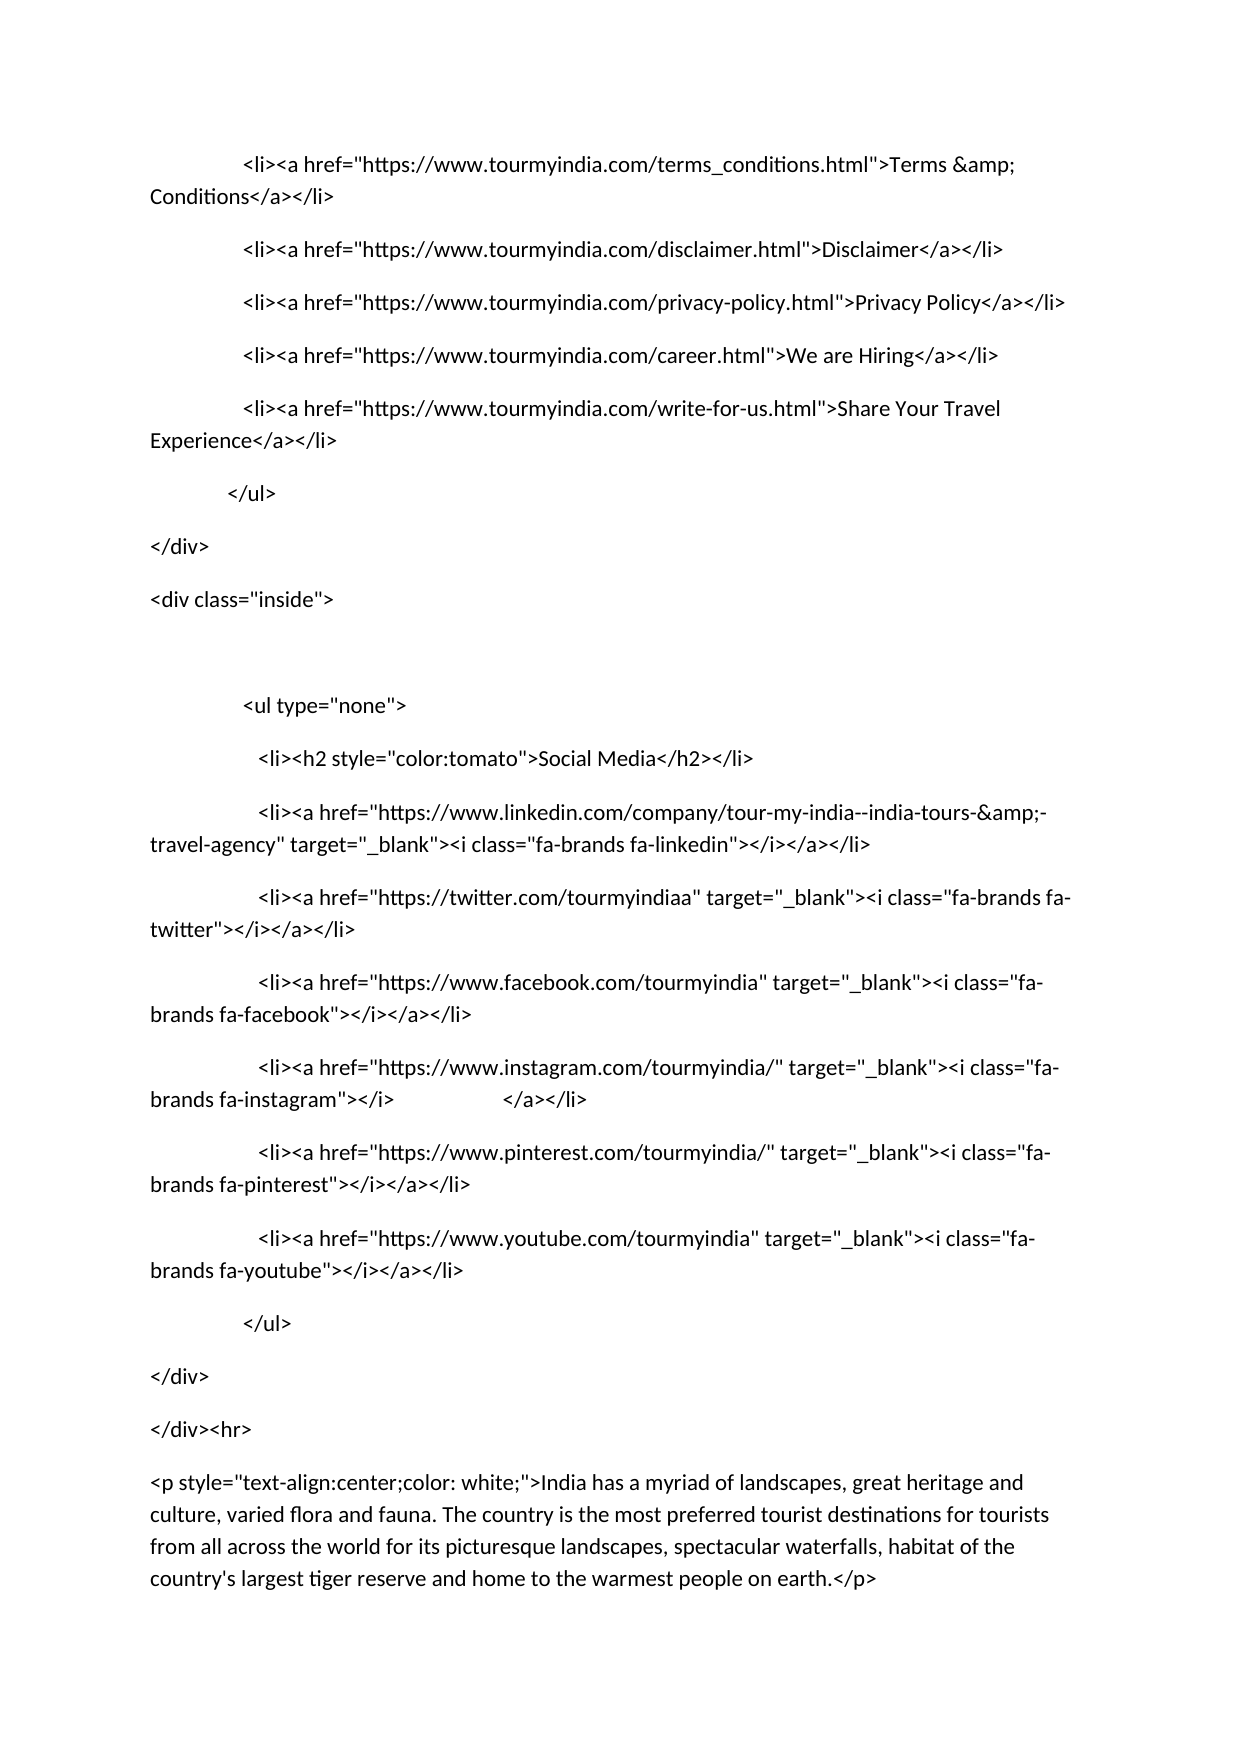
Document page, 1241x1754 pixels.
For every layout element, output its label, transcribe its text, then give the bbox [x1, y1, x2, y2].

text <li><a href="https://twitter.com/tourmyindiaa" target="_blank"><i class="fa-brands fa-twitter"></i></a></li> [150, 883, 1090, 943]
text </div><hr> [150, 1415, 1090, 1443]
text </div> [150, 1362, 1090, 1390]
text <ul type="none"> [150, 692, 1090, 719]
text <li><a href="https://www.linkedin.com/company/tour-my-india--india-tours-&amp;-travel-agency" target="_blank"><i class="fa-brands fa-linkedin"></i></a></li> [150, 798, 1090, 858]
text <p style="text-align:center;color: white;">India has a myriad of landscapes, great heritage and culture, varied flora and fauna. The country is the most preferred tourist destinations for tourists from all across the world for its picturesque landscapes, spectacular waterfalls, habitat of the country's largest tiger reserve and home to the warmest people on earth.</p> [150, 1468, 1090, 1592]
text <li><a href="https://www.facebook.com/tourmyindia" target="_blank"><i class="fa-brands fa-facebook"></i></a></li> [150, 968, 1090, 1028]
text <li><a href="https://www.tourmyindia.com/disclaimer.html">Disclaimer</a></li> [150, 235, 1090, 263]
text <li><a href="https://www.youtube.com/tourmyindia" target="_blank"><i class="fa-brands fa-youtube"></i></a></li> [150, 1224, 1090, 1284]
text <li><a href="https://www.tourmyindia.com/career.html">We are Hiring</a></li> [150, 341, 1090, 369]
text <li><a href="https://www.pinterest.com/tourmyindia/" target="_blank"><i class="fa-brands fa-pinterest"></i></a></li> [150, 1138, 1090, 1199]
text </ul> [150, 1309, 1090, 1337]
text <li><a href="https://www.tourmyindia.com/terms_conditions.html">Terms &amp; Conditions</a></li> [150, 150, 1090, 210]
text <li><a href="https://www.tourmyindia.com/write-for-us.html">Share Your Travel Experience</a></li> [150, 394, 1090, 454]
text <li><a href="https://www.instagram.com/tourmyindia/" target="_blank"><i class="fa-brands fa-instagram"></i> </a></li> [150, 1053, 1090, 1113]
text <li><h2 style="color:tomato">Social Media</h2></li> [150, 744, 1090, 773]
text <li><a href="https://www.tourmyindia.com/privacy-policy.html">Privacy Policy</a></li> [150, 288, 1090, 316]
text </ul> [150, 479, 1090, 507]
text <div class="inside"> [150, 586, 1090, 613]
text </div> [150, 532, 1090, 561]
